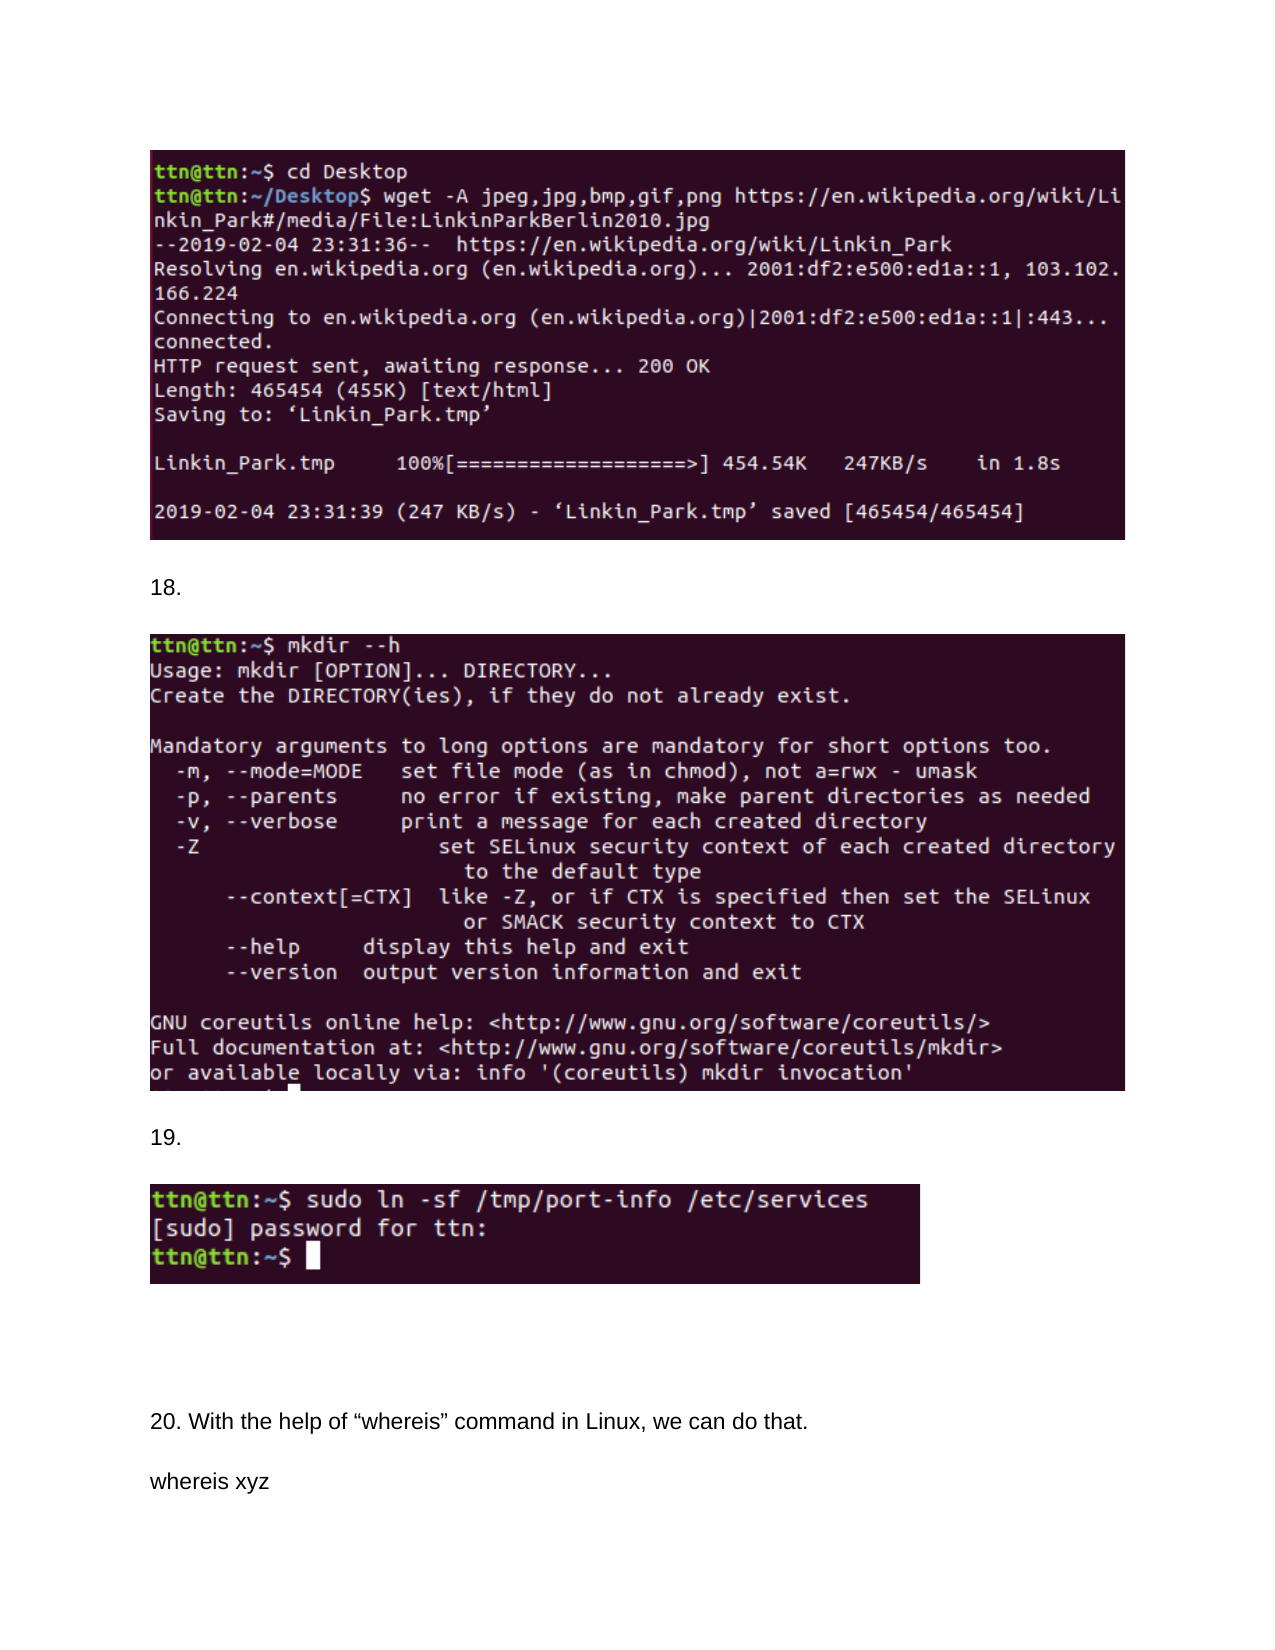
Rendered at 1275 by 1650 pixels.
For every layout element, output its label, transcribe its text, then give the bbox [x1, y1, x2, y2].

text 20. With the help of “whereis” command in Linux, we can do that. [150, 1408, 1125, 1434]
picture [150, 634, 1125, 1091]
picture [150, 1184, 921, 1284]
text 19. [150, 1124, 1125, 1151]
text whereis xyz [150, 1468, 1125, 1495]
text 18. [150, 574, 1125, 600]
picture [150, 150, 1125, 540]
